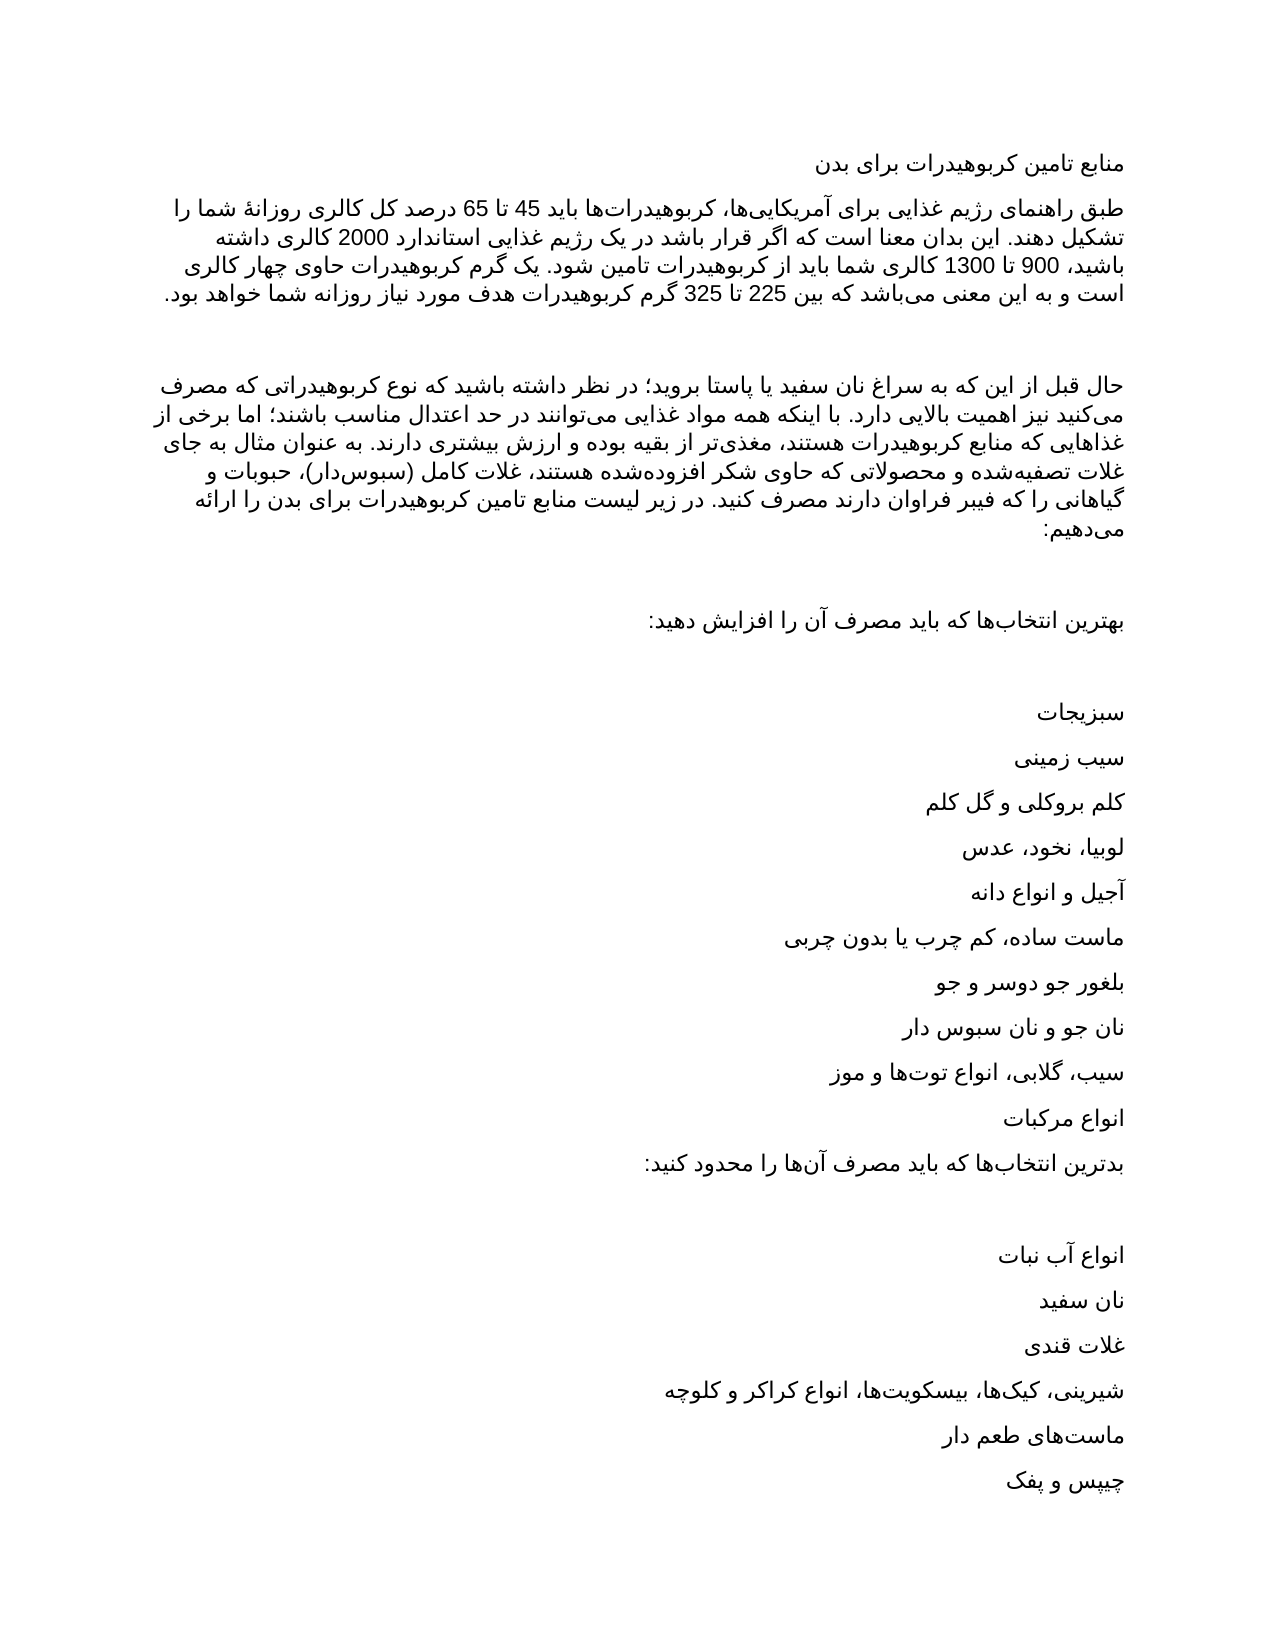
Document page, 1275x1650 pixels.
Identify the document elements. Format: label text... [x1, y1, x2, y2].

text سیب، گلابی، انواع توت‌ها و موز [150, 1059, 1125, 1086]
text نان سفید [150, 1287, 1125, 1313]
text لوبیا، نخود، عدس [150, 834, 1125, 860]
text بهترین انتخاب‌ها که باید مصرف آن را افزایش دهید: [150, 607, 1125, 633]
text سیب زمینی [150, 744, 1125, 770]
text بلغور جو دوسر و جو [150, 969, 1125, 996]
text حال قبل از این که به سراغ نان سفید یا پاستا بروید؛ در نظر داشته باشید که نوع کربوهیدراتی که مصرف می‌کنید نیز اهمیت بالایی دارد. با اینکه همه مواد غذایی می‌توانند در حد اعتدال مناسب باشند؛ اما برخی از غذاهایی که منابع کربوهیدرات هستند، مغذی‌تر از بقیه بوده و ارزش بیشتری دارند. به عنوان مثال به جای غلات تصفیه‌شده و محصولاتی که حاوی شکر افزوده‌شده هستند، غلات کامل (سبوس‌دار)، حبوبات و گیاهانی را که فیبر فراوان دارند مصرف کنید. در زیر لیست منابع تامین کربوهیدرات برای بدن را ارائه می‌دهیم: [150, 372, 1125, 541]
text انواع مرکبات [150, 1104, 1125, 1131]
text ماست‌های طعم دار [150, 1422, 1125, 1448]
text انواع آب نبات [150, 1242, 1125, 1268]
text طبق راهنمای‌ رژیم‌ غذایی برای آمریکایی‌ها، کربوهیدرات‌ها باید 45 تا 65 درصد کل کالری روزانه‌ٔ شما را تشکیل دهند. این بدان معنا است که اگر قرار باشد در یک رژیم غذایی استاندارد 2000 کالری داشته باشید، 900 تا 1300 کالری شما باید از کربوهیدرات تامین شود. یک گرم کربوهیدرات حاوی چهار کالری است و به این معنی می‌باشد که بین 225 تا 325 گرم کربوهیدرات هدف مورد نیاز روزانه شما خواهد بود. [150, 195, 1125, 307]
text شیرینی، کیک‌ها، بیسکویت‌ها، انواع کراکر و کلوچه [150, 1377, 1125, 1403]
text منابع تامین کربوهیدرات برای بدن [150, 150, 1125, 176]
text بدترین انتخاب‌ها که باید مصرف آن‌ها را محدود کنید: [150, 1149, 1125, 1176]
text ماست ساده، کم چرب یا بدون چربی [150, 924, 1125, 950]
text نان جو و نان سبوس دار [150, 1014, 1125, 1041]
text چیپس و پفک [150, 1467, 1125, 1493]
text آجیل و انواع دانه [150, 879, 1125, 905]
text غلات قندی [150, 1332, 1125, 1358]
text سبزیجات [150, 698, 1125, 725]
text کلم بروکلی و گل كلم [150, 789, 1125, 815]
